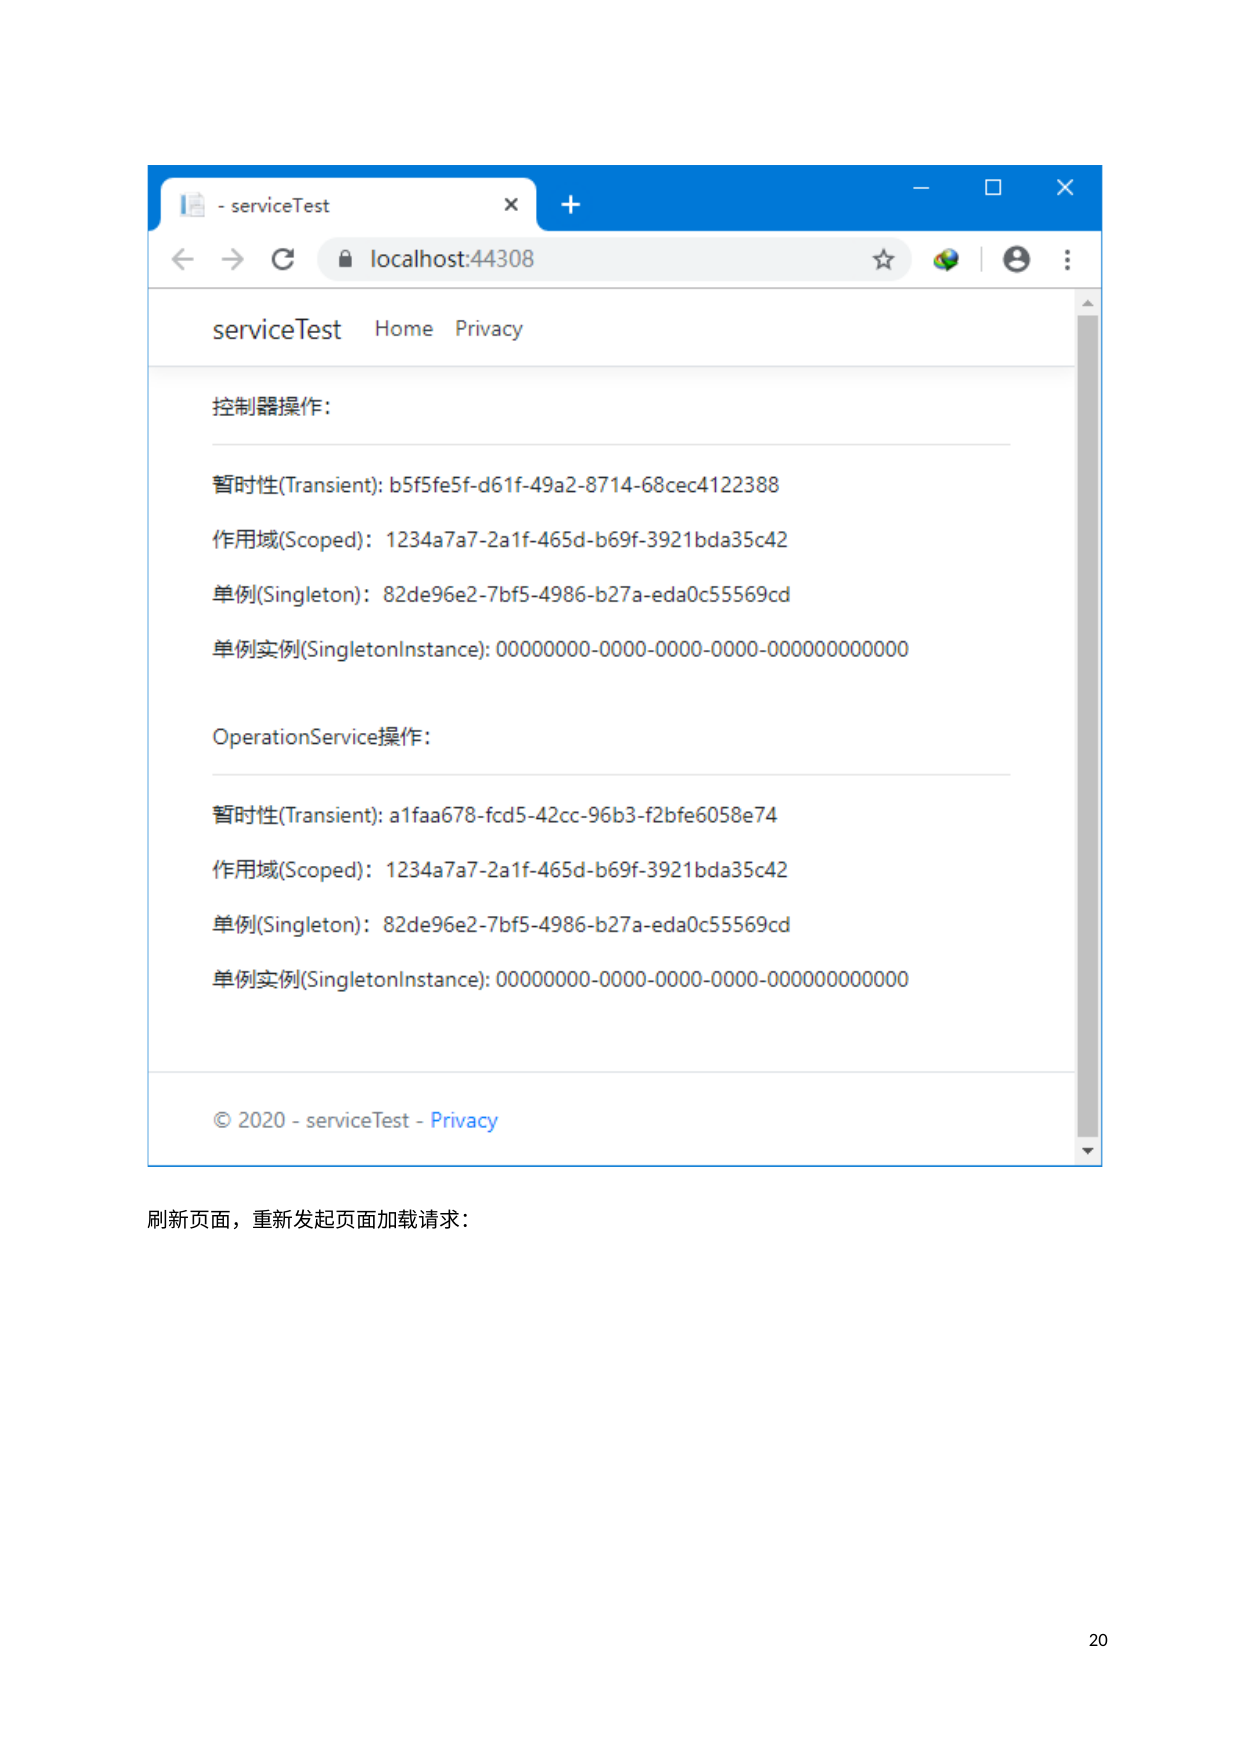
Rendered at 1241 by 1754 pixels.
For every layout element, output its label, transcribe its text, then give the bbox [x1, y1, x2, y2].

picture [147, 165, 1103, 1167]
text 刷新页面，重新发起页面加载请求： [148, 1202, 1107, 1234]
